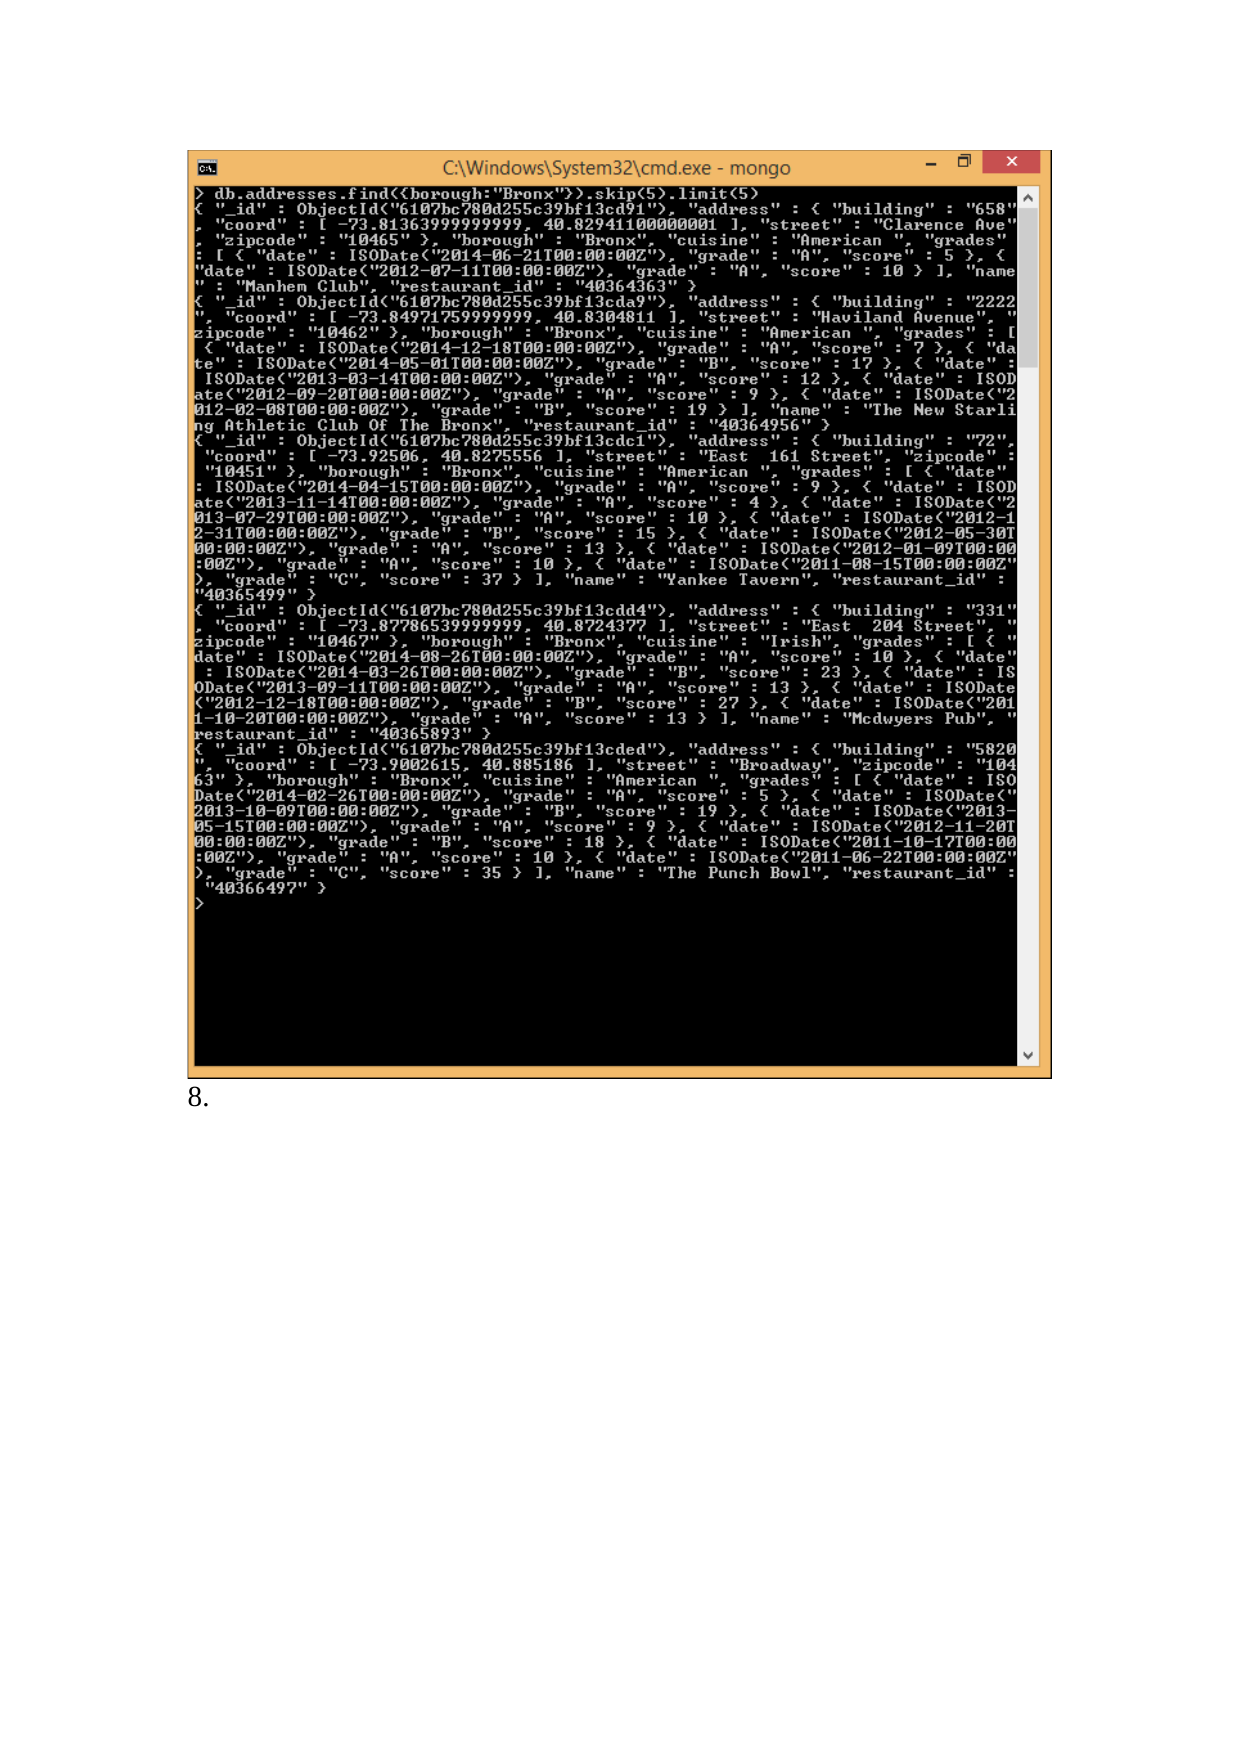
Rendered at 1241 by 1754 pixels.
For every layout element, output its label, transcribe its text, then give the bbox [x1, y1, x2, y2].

picture [187, 150, 1052, 1079]
text 8. [187, 1079, 1053, 1112]
